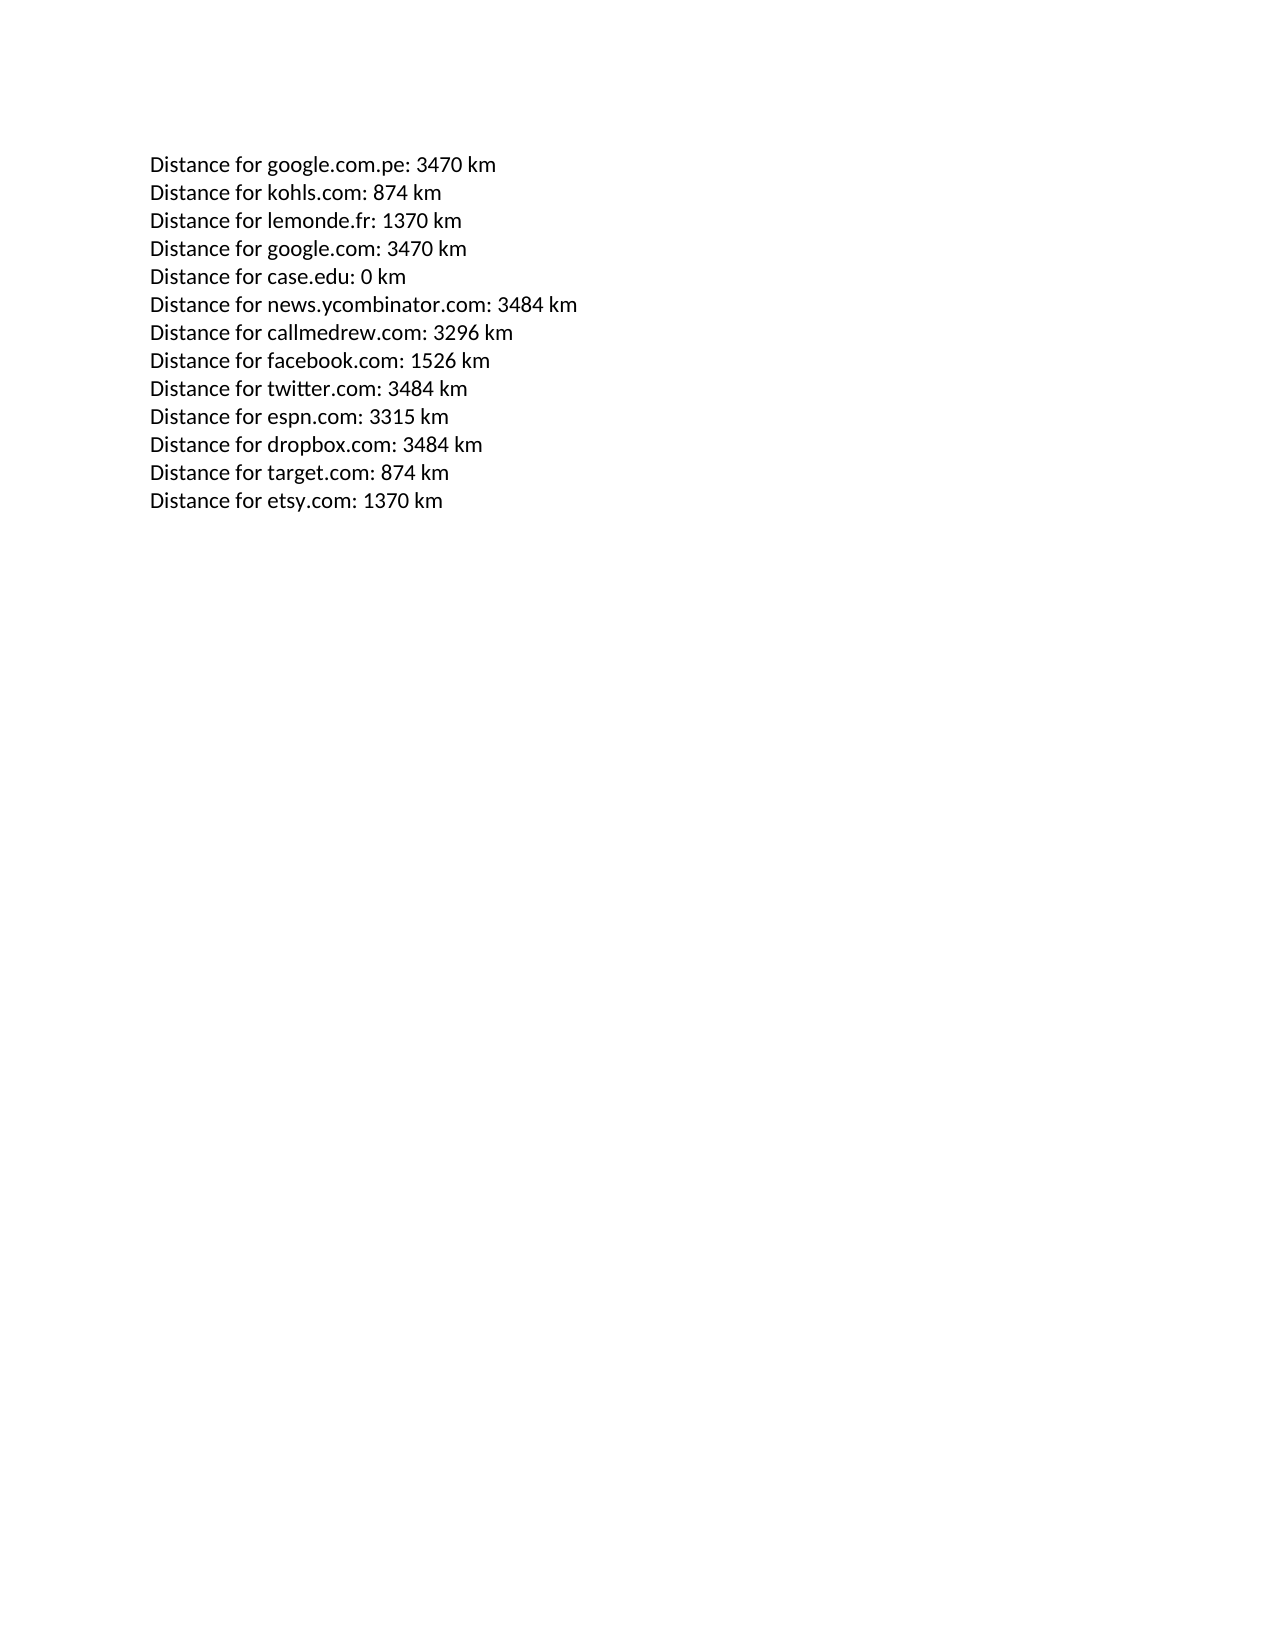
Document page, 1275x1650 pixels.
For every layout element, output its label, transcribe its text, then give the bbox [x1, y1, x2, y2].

text Distance for target.com: 874 km [150, 458, 1125, 486]
text Distance for facebook.com: 1526 km [150, 346, 1125, 374]
text Distance for etsy.com: 1370 km [150, 486, 1125, 514]
text Distance for news.ycombinator.com: 3484 km [150, 290, 1125, 318]
text Distance for case.edu: 0 km [150, 262, 1125, 290]
text Distance for espn.com: 3315 km [150, 402, 1125, 430]
text Distance for dropbox.com: 3484 km [150, 430, 1125, 458]
text Distance for callmedrew.com: 3296 km [150, 318, 1125, 346]
text Distance for twitter.com: 3484 km [150, 374, 1125, 402]
text Distance for lemonde.fr: 1370 km [150, 206, 1125, 234]
text Distance for google.com.pe: 3470 km [150, 150, 1125, 178]
text Distance for google.com: 3470 km [150, 234, 1125, 262]
text Distance for kohls.com: 874 km [150, 178, 1125, 206]
